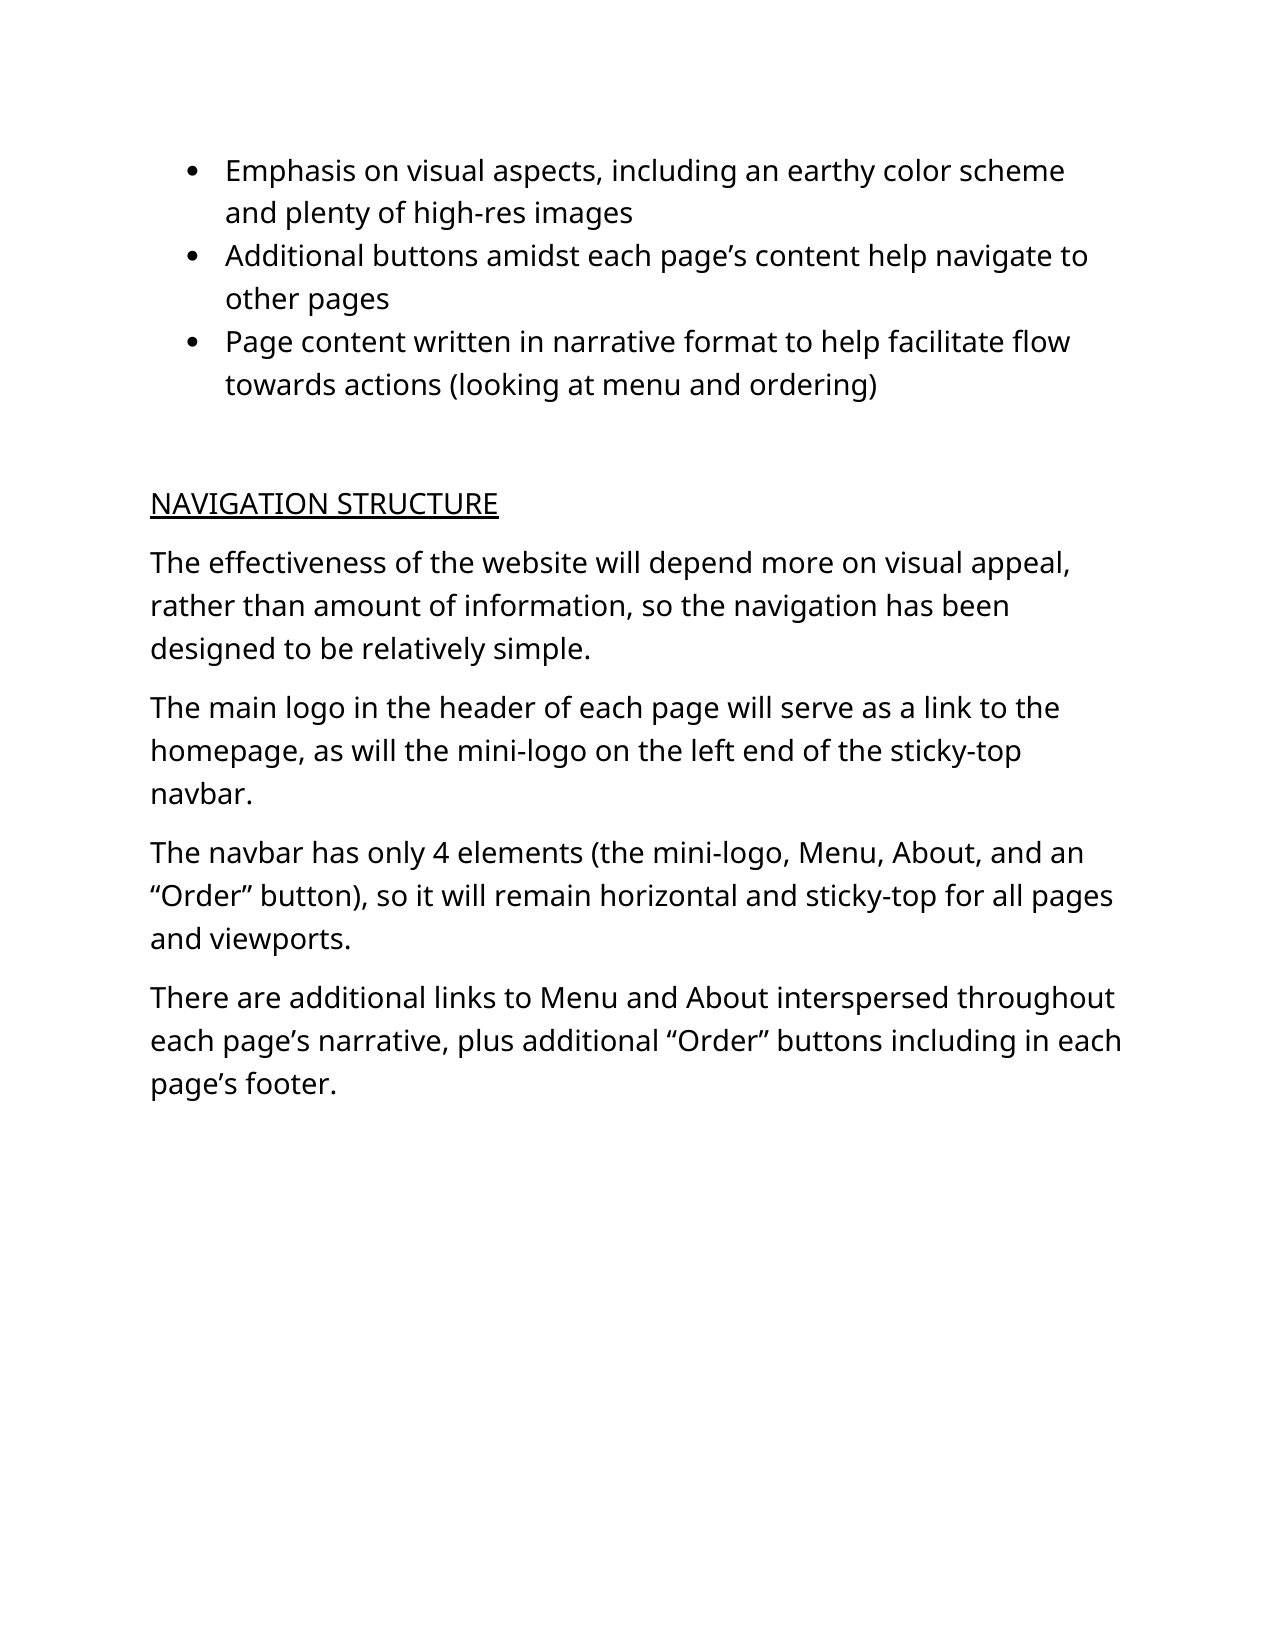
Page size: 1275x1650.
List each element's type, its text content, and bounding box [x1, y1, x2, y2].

list Emphasis on visual aspects, including an earthy color scheme and plenty of high-res images [187, 150, 1125, 232]
text The navbar has only 4 elements (the mini-logo, Menu, About, and an “Order” button), so it will remain horizontal and sticky-top for all pages and viewports. [150, 833, 1125, 958]
list Additional buttons amidst each page’s content help navigate to other pages [187, 236, 1125, 318]
list Page content written in narrative format to help facilitate flow towards actions (looking at menu and ordering) [187, 321, 1125, 404]
text The effectiveness of the website will depend more on visual appeal, rather than amount of information, so the navigation has been designed to be relatively simple. [150, 542, 1125, 668]
text There are additional links to Menu and About interspersed throughout each page’s narrative, plus additional “Order” buttons including in each page’s footer. [150, 978, 1125, 1103]
text The main logo in the header of each page will serve as a link to the homepage, as will the mini-logo on the left end of the sticky-top navbar. [150, 688, 1125, 813]
text NAVIGATION STRUCTURE [150, 483, 1125, 523]
